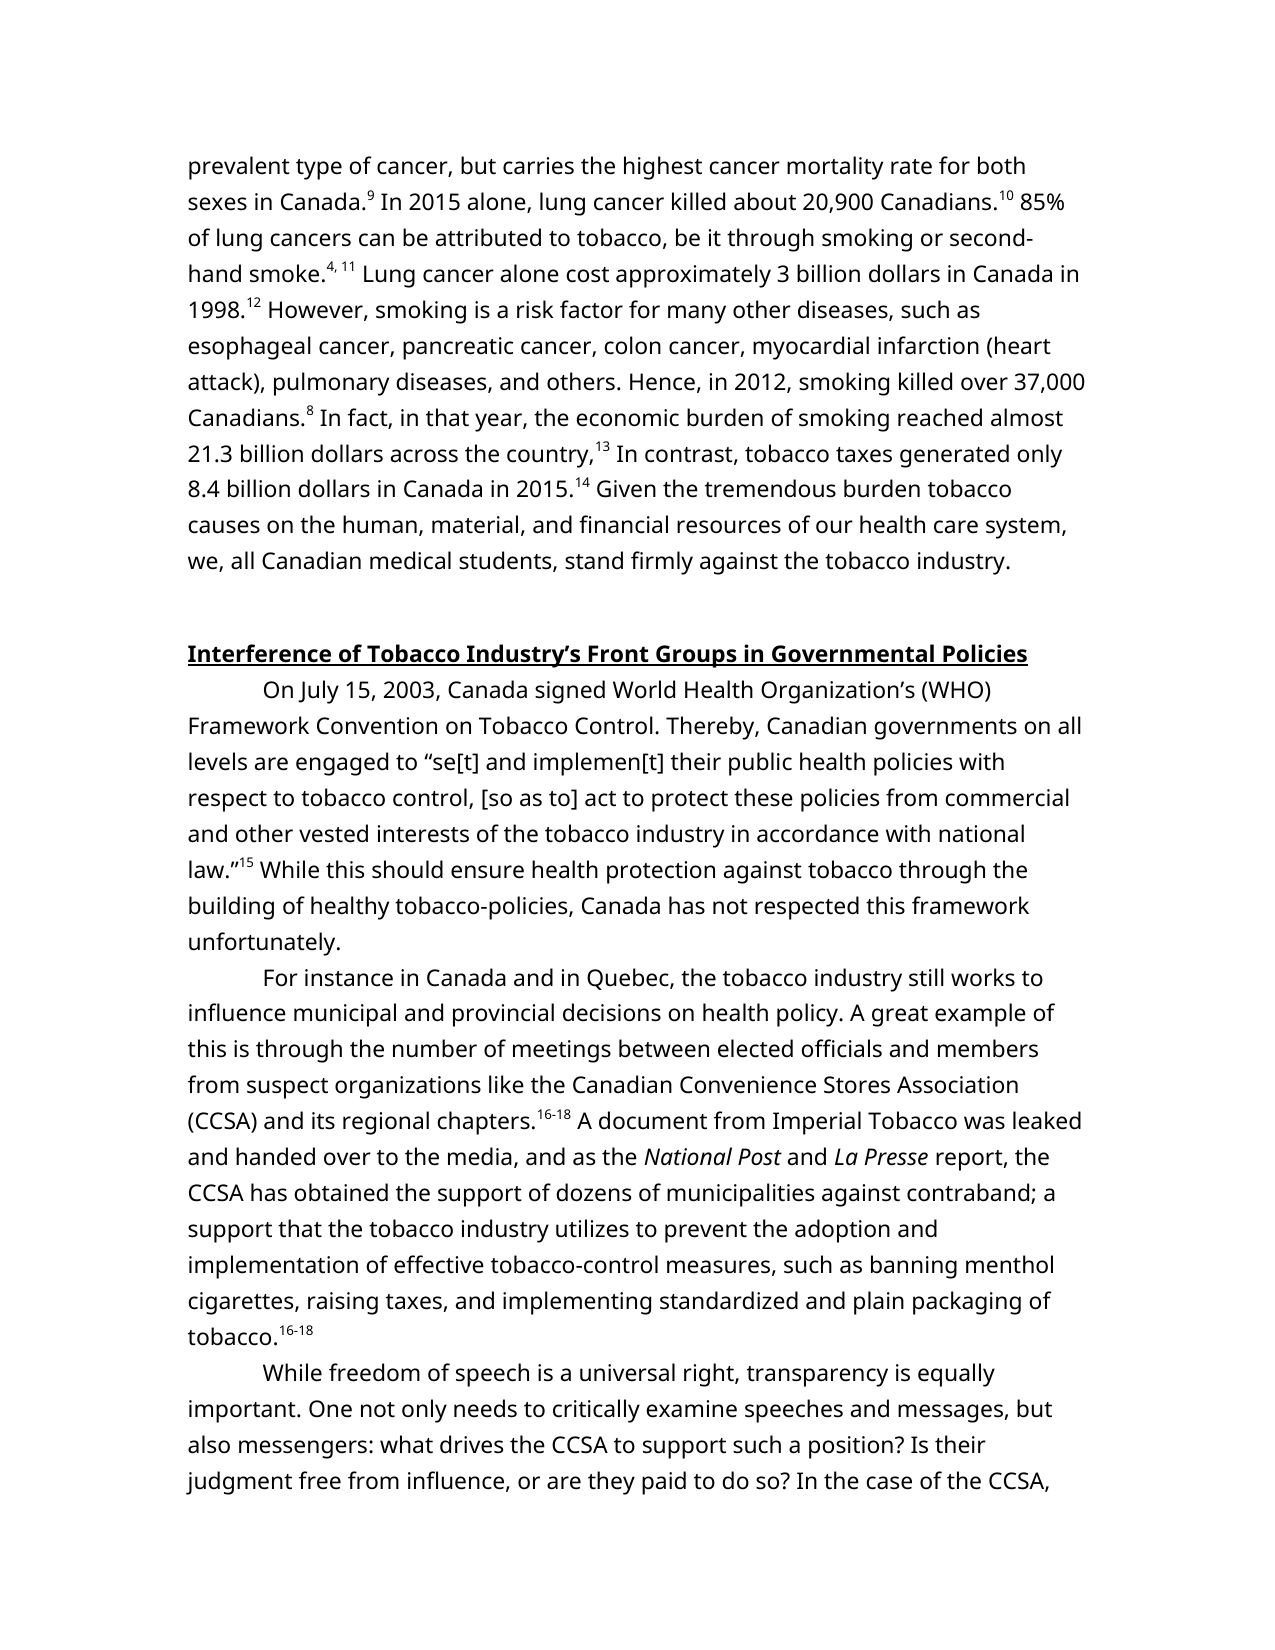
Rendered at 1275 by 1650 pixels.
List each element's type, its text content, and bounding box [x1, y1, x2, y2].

text Interference of Tobacco Industry’s Front Groups in Governmental Policies [187, 638, 1087, 669]
text On July 15, 2003, Canada signed World Health Organization’s (WHO) Framework Convention on Tobacco Control. Thereby, Canadian governments on all levels are engaged to “se[t] and implemen[t] their public health policies with respect to tobacco control, [so as to] act to protect these policies from commercial and other vested interests of the tobacco industry in accordance with national law.”15 While this should ensure health protection against tobacco through the building of healthy tobacco-policies, Canada has not respected this framework unfortunately. [187, 674, 1087, 957]
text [187, 1357, 1087, 1496]
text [187, 150, 1087, 577]
text For instance in Canada and in Quebec, the tobacco industry still works to influence municipal and provincial decisions on health policy. A great example of this is through the number of meetings between elected officials and members from suspect organizations like the Canadian Convenience Stores Association (CCSA) and its regional chapters.16-18 A document from Imperial Tobacco was leaked and handed over to the media, and as the National Post and La Presse report, the CCSA has obtained the support of dozens of municipalities against contraband; a support that the tobacco industry utilizes to prevent the adoption and implementation of effective tobacco-control measures, such as banning menthol cigarettes, raising taxes, and implementing standardized and plain packaging of tobacco.16-18 [187, 961, 1087, 1352]
